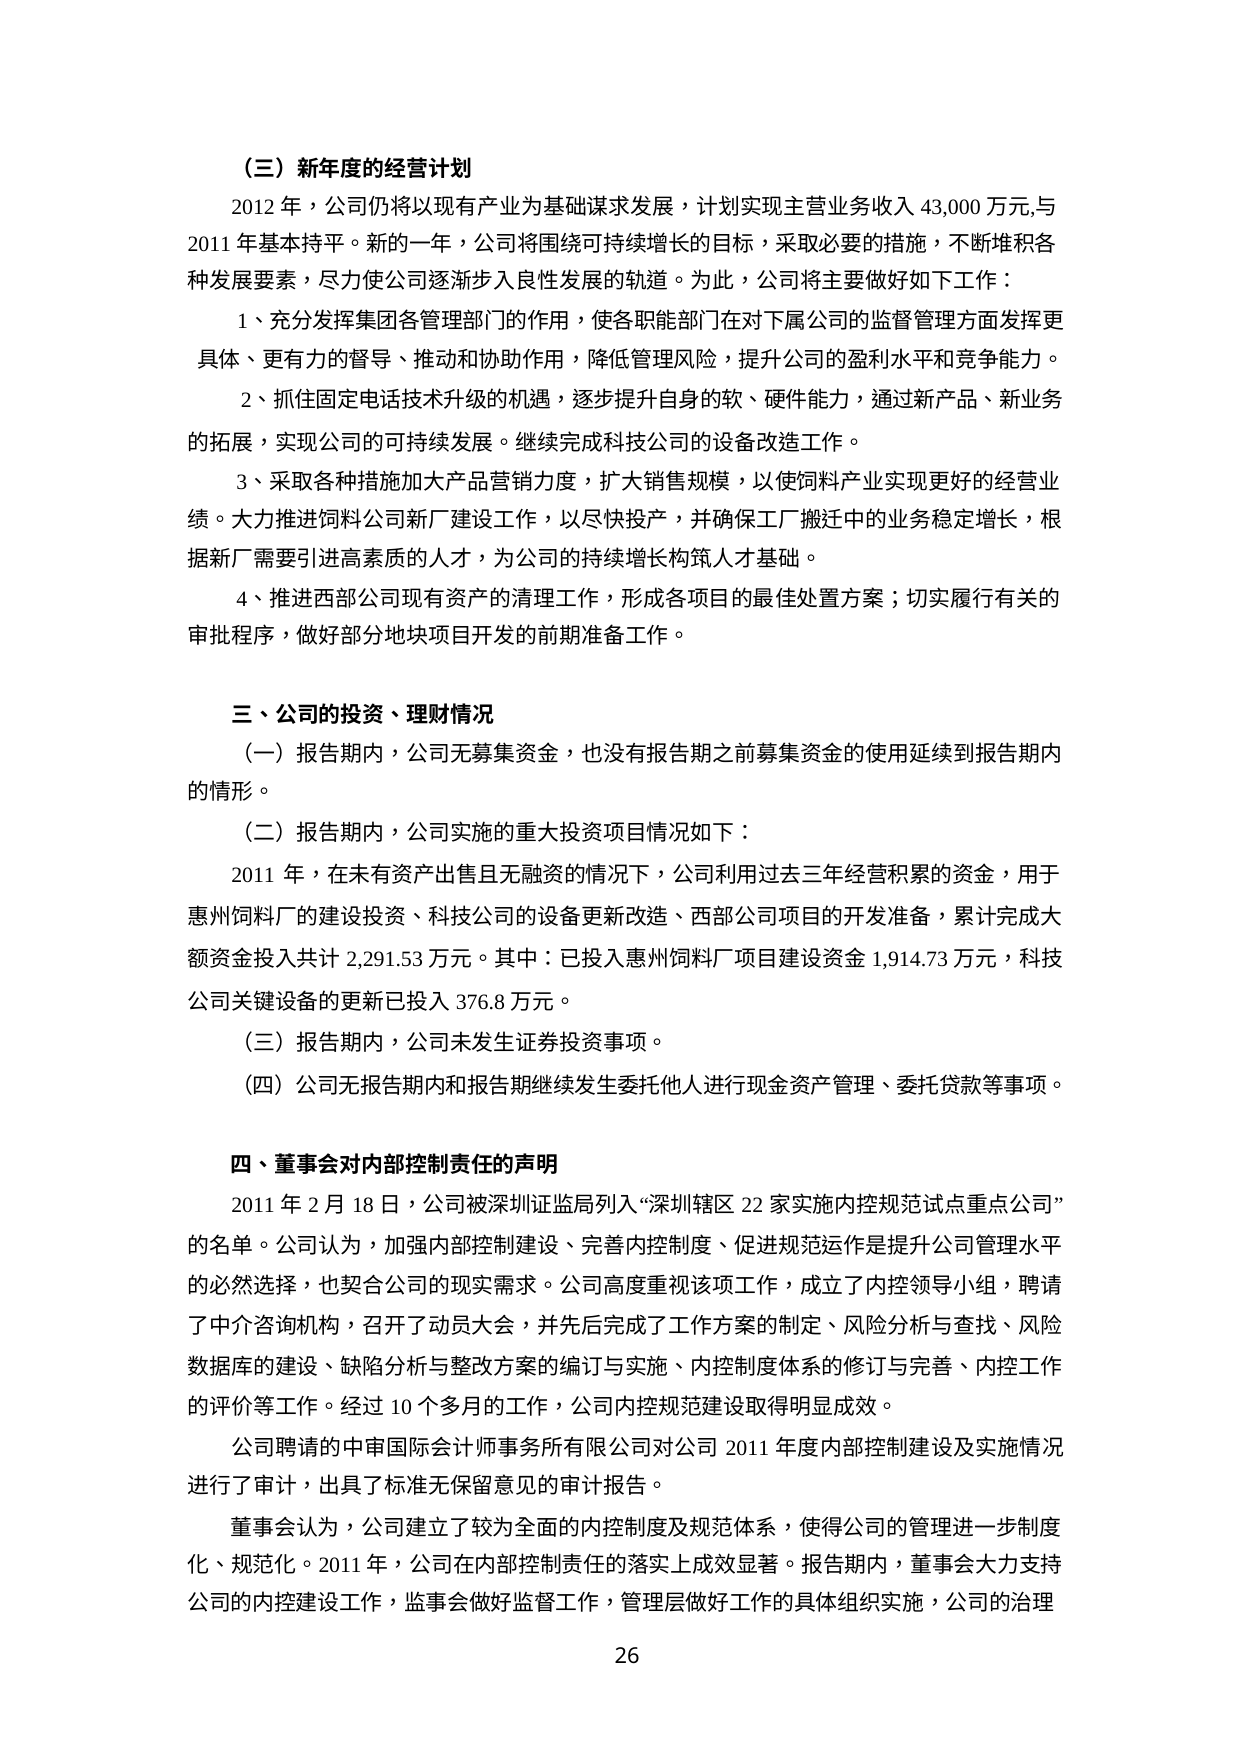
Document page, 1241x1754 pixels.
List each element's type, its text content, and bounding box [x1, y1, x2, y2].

text 2011 年基本持平。新的一年，公司将围绕可持续增长的目标，采取必要的措施，不断堆积各 种发展要素，尽力使公司逐渐步入良性发展的轨道。为此，公司将主要做好如下工作： [187, 228, 1075, 294]
text 公司聘请的中审国际会计师事务所有限公司对公司 2011 年度内部控制建设及实施情况 进行了审计，出具了标准无保留意见的审计报告。 [187, 1432, 1064, 1500]
text 2011 年，在未有资产出售且无融资的情况下，公司利用过去三年经营积累的资金，用于 惠州饲料厂的建设投资、科技公司的设备更新改造、西部公司项目的开发准备，累计完成大 额资金投入共计 2,291.53 万元。其中：已投入惠州饲料厂项目建设资金 1,914.73 万元，科技 [187, 859, 1064, 972]
subtitle 三、公司的投资、理财情况 [231, 699, 1075, 729]
subtitle （三）新年度的经营计划 [231, 152, 1075, 182]
text （四）公司无报告期内和报告期继续发生委托他人进行现金资产管理、委托贷款等事项。 [231, 1070, 1075, 1100]
text （三）报告期内，公司未发生证券投资事项。 [231, 1027, 1075, 1057]
text 公司关键设备的更新已投入 376.8 万元。 [187, 986, 1075, 1016]
text （一）报告期内，公司无募集资金，也没有报告期之前募集资金的使用延续到报告期内 的情形。 [187, 737, 1063, 806]
text 4、推进西部公司现有资产的清理工作，形成各项目的最佳处置方案；切实履行有关的 审批程序，做好部分地块项目开发的前期准备工作。 [187, 583, 1063, 650]
text 的拓展，实现公司的可持续发展。继续完成科技公司的设备改造工作。 [187, 427, 1075, 457]
text 2011 年 2 月 18 日，公司被深圳证监局列入“深圳辖区 22 家实施内控规范试点重点公司” 的名单。公司认为，加强内部控制建设、完善内控制度、促进规范运作是提升公司管理水平 的必然选择，也契合公司的现实需求。公司高度重视该项工作，成立了内控领导小组，聘请 了中介咨询机构，召开了动员大会，并先后完成了工作方案的制定、风险分析与查找、风险 数据库的建设、缺陷分析与整改方案的编订与实施、内控制度体系的修订与完善、内控工作 的评价等工作。经过 10 个多月的工作，公司内控规范建设取得明显成效。 [187, 1189, 1064, 1421]
text 2012 年，公司仍将以现有产业为基础谋求发展，计划实现主营业务收入 43,000 万元,与 [231, 191, 1075, 221]
text （二）报告期内，公司实施的重大投资项目情况如下： [231, 817, 1075, 847]
text 1、充分发挥集团各管理部门的作用，使各职能部门在对下属公司的监督管理方面发挥更 具体、更有力的督导、推动和协助作用，降低管理风险，提升公司的盈利水平和竞争能力。 2、抓住固定电话技术升级的机遇，逐步提升自身的软、硬件能力，通过新产品、新业务 [187, 305, 1064, 414]
text 董事会认为，公司建立了较为全面的内控制度及规范体系，使得公司的管理进一步制度 化、规范化。2011年，公司在内部控制责任的落实上成效显著。报告期内，董事会大力支持 公司的内控建设工作，监事会做好监督工作，管理层做好工作的具体组织实施，公司的治理 [187, 1511, 1063, 1616]
text 3、采取各种措施加大产品营销力度，扩大销售规模，以使饲料产业实现更好的经营业 绩。大力推进饲料公司新厂建设工作，以尽快投产，并确保工厂搬迁中的业务稳定增长，根 据新厂需要引进高素质的人才，为公司的持续增长构筑人才基础。 [187, 466, 1064, 572]
subtitle 四、董事会对内部控制责任的声明 [230, 1149, 1075, 1178]
